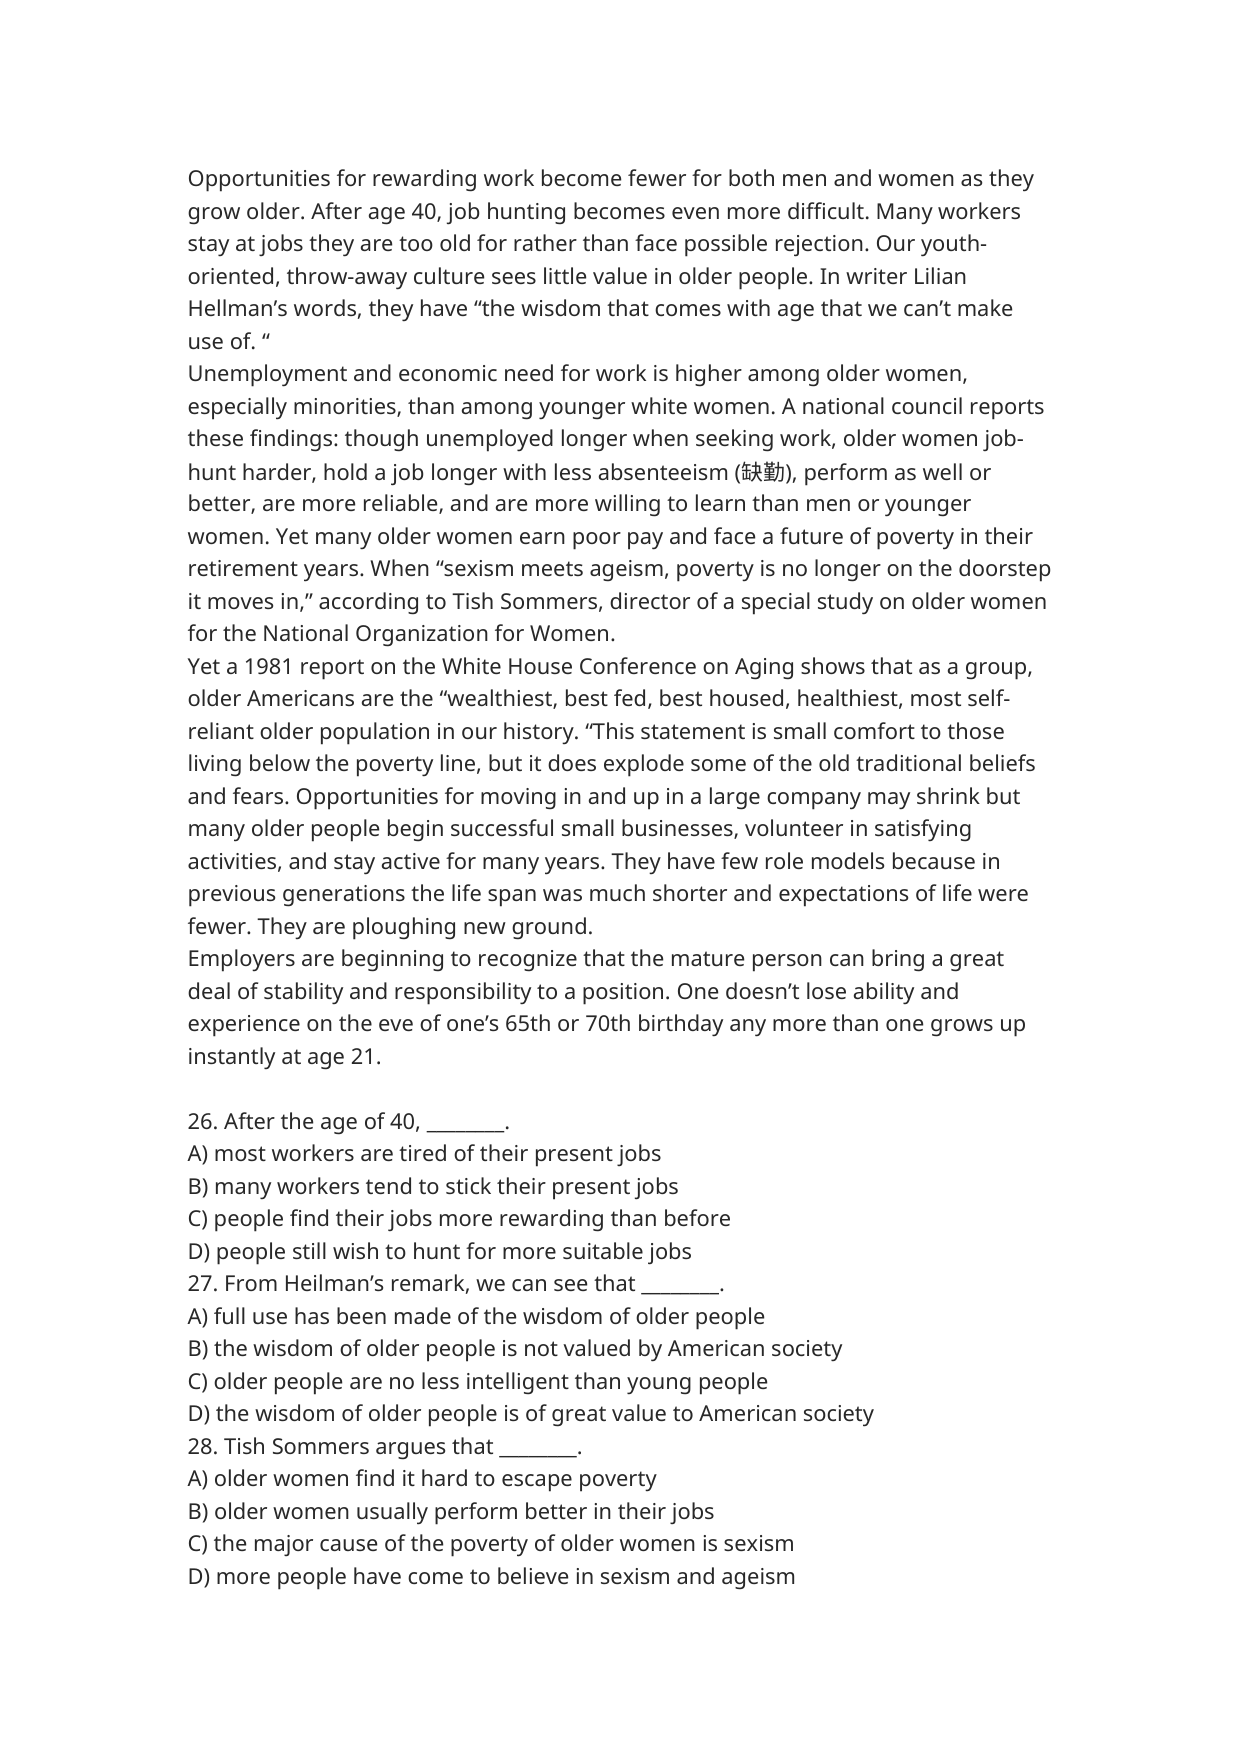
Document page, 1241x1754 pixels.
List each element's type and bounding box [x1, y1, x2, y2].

text [187, 162, 1053, 1072]
text [187, 1072, 1053, 1592]
